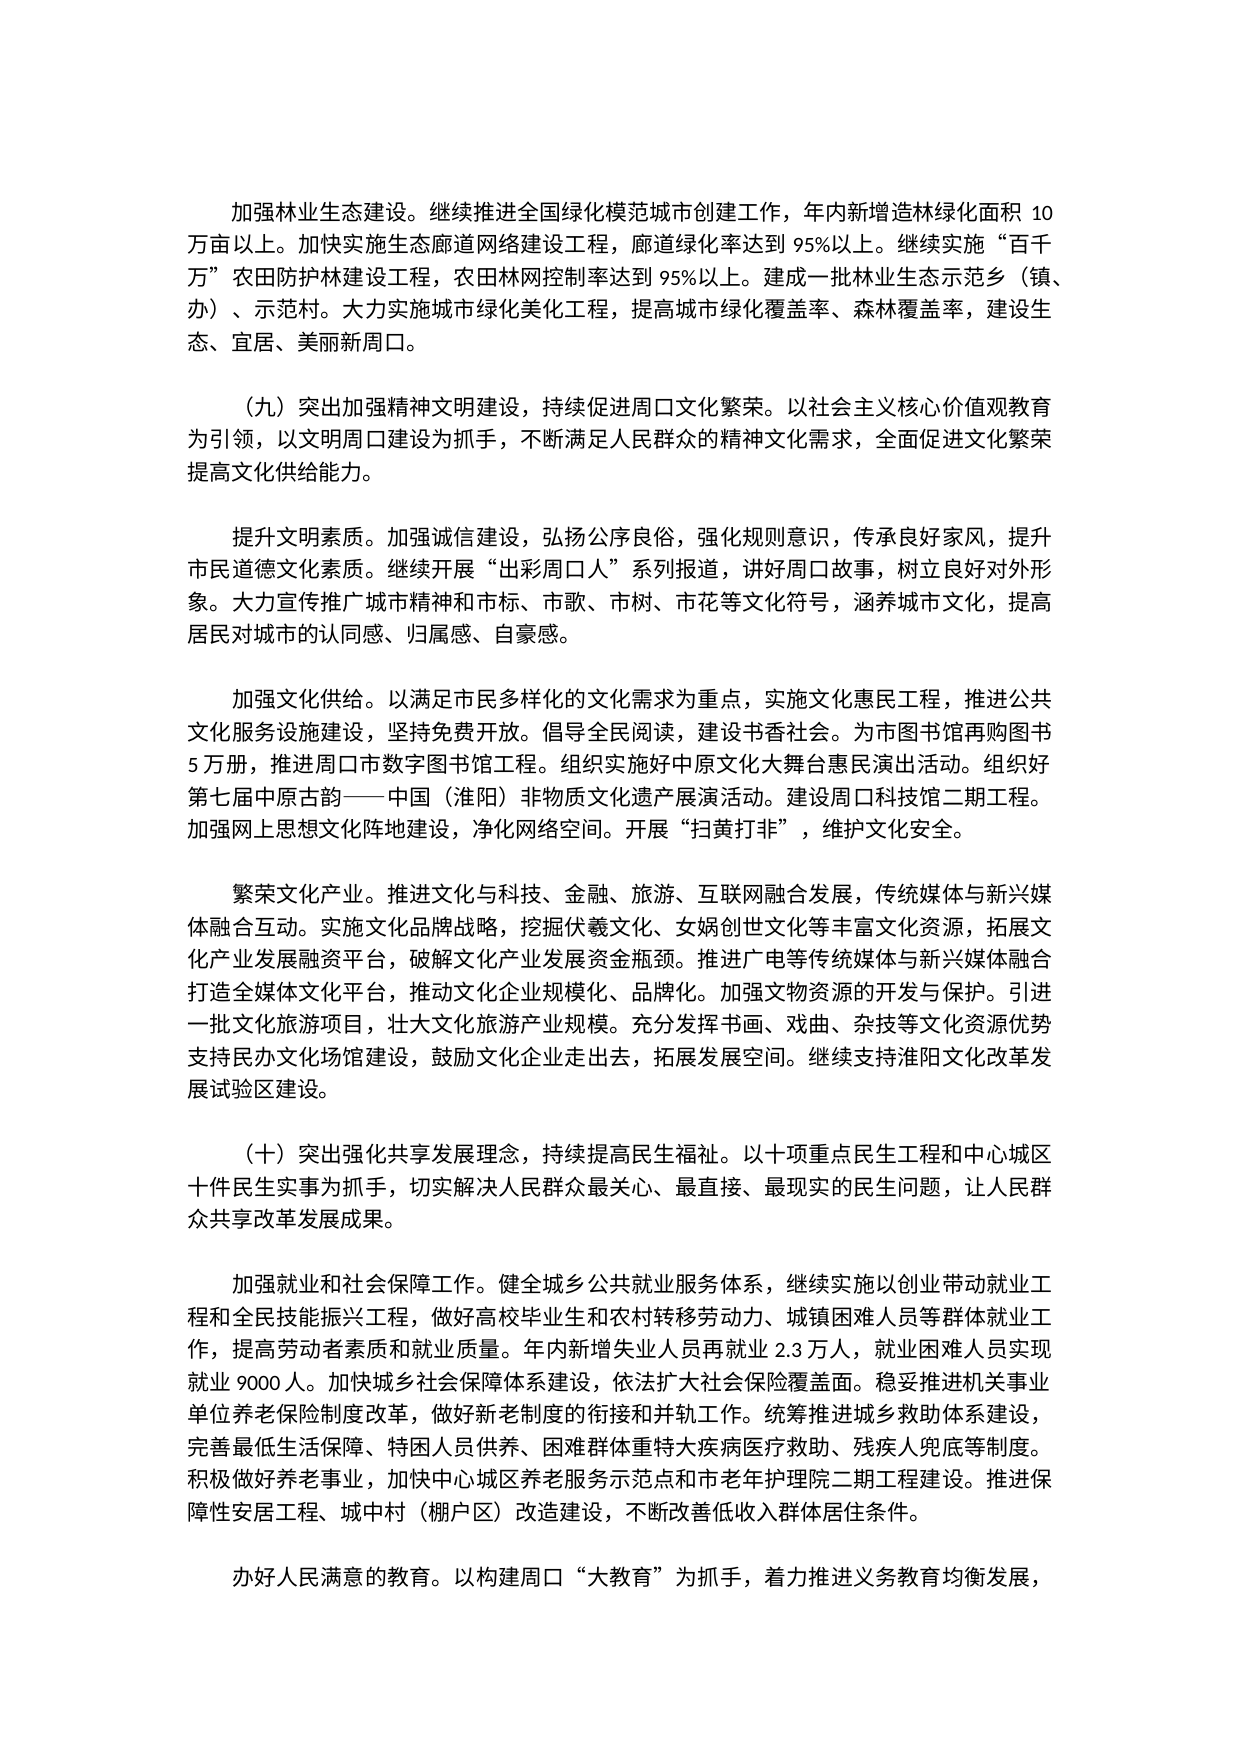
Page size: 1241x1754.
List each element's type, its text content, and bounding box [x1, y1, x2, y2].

text 加强就业和社会保障工作。健全城乡公共就业服务体系，继续实施以创业带动就业工程和全民技能振兴工程，做好高校毕业生和农村转移劳动力、城镇困难人员等群体就业工作，提高劳动者素质和就业质量。年内新增失业人员再就业2.3万人，就业困难人员实现就业9000人。加快城乡社会保障体系建设，依法扩大社会保险覆盖面。稳妥推进机关事业单位养老保险制度改革，做好新老制度的衔接和并轨工作。统筹推进城乡救助体系建设，完善最低生活保障、特困人员供养、困难群体重特大疾病医疗救助、残疾人兜底等制度。积极做好养老事业，加快中心城区养老服务示范点和市老年护理院二期工程建设。推进保障性安居工程、城中村（棚户区）改造建设，不断改善低收入群体居住条件。 [187, 1267, 1053, 1527]
text （十）突出强化共享发展理念，持续提高民生福祉。以十项重点民生工程和中心城区十件民生实事为抓手，切实解决人民群众最关心、最直接、最现实的民生问题，让人民群众共享改革发展成果。 [187, 1137, 1053, 1234]
text （九）突出加强精神文明建设，持续促进周口文化繁荣。以社会主义核心价值观教育为引领，以文明周口建设为抓手，不断满足人民群众的精神文化需求，全面促进文化繁荣，提高文化供给能力。 [187, 389, 1053, 487]
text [187, 1559, 1053, 1592]
text 提升文明素质。加强诚信建设，弘扬公序良俗，强化规则意识，传承良好家风，提升市民道德文化素质。继续开展“出彩周口人”系列报道，讲好周口故事，树立良好对外形象。大力宣传推广城市精神和市标、市歌、市树、市花等文化符号，涵养城市文化，提高居民对城市的认同感、归属感、自豪感。 [187, 519, 1053, 649]
text 加强文化供给。以满足市民多样化的文化需求为重点，实施文化惠民工程，推进公共文化服务设施建设，坚持免费开放。倡导全民阅读，建设书香社会。为市图书馆再购图书5万册，推进周口市数字图书馆工程。组织实施好中原文化大舞台惠民演出活动。组织好第七届中原古韵——中国（淮阳）非物质文化遗产展演活动。建设周口科技馆二期工程。加强网上思想文化阵地建设，净化网络空间。开展“扫黄打非”，维护文化安全。 [187, 682, 1053, 844]
text 加强林业生态建设。继续推进全国绿化模范城市创建工作，年内新增造林绿化面积10万亩以上。加快实施生态廊道网络建设工程，廊道绿化率达到95%以上。继续实施“百千万”农田防护林建设工程，农田林网控制率达到95%以上。建成一批林业生态示范乡（镇、办）、示范村。大力实施城市绿化美化工程，提高城市绿化覆盖率、森林覆盖率，建设生态、宜居、美丽新周口。 [187, 194, 1053, 357]
text 繁荣文化产业。推进文化与科技、金融、旅游、互联网融合发展，传统媒体与新兴媒体融合互动。实施文化品牌战略，挖掘伏羲文化、女娲创世文化等丰富文化资源，拓展文化产业发展融资平台，破解文化产业发展资金瓶颈。推进广电等传统媒体与新兴媒体融合，打造全媒体文化平台，推动文化企业规模化、品牌化。加强文物资源的开发与保护。引进一批文化旅游项目，壮大文化旅游产业规模。充分发挥书画、戏曲、杂技等文化资源优势，支持民办文化场馆建设，鼓励文化企业走出去，拓展发展空间。继续支持淮阳文化改革发展试验区建设。 [187, 877, 1053, 1104]
